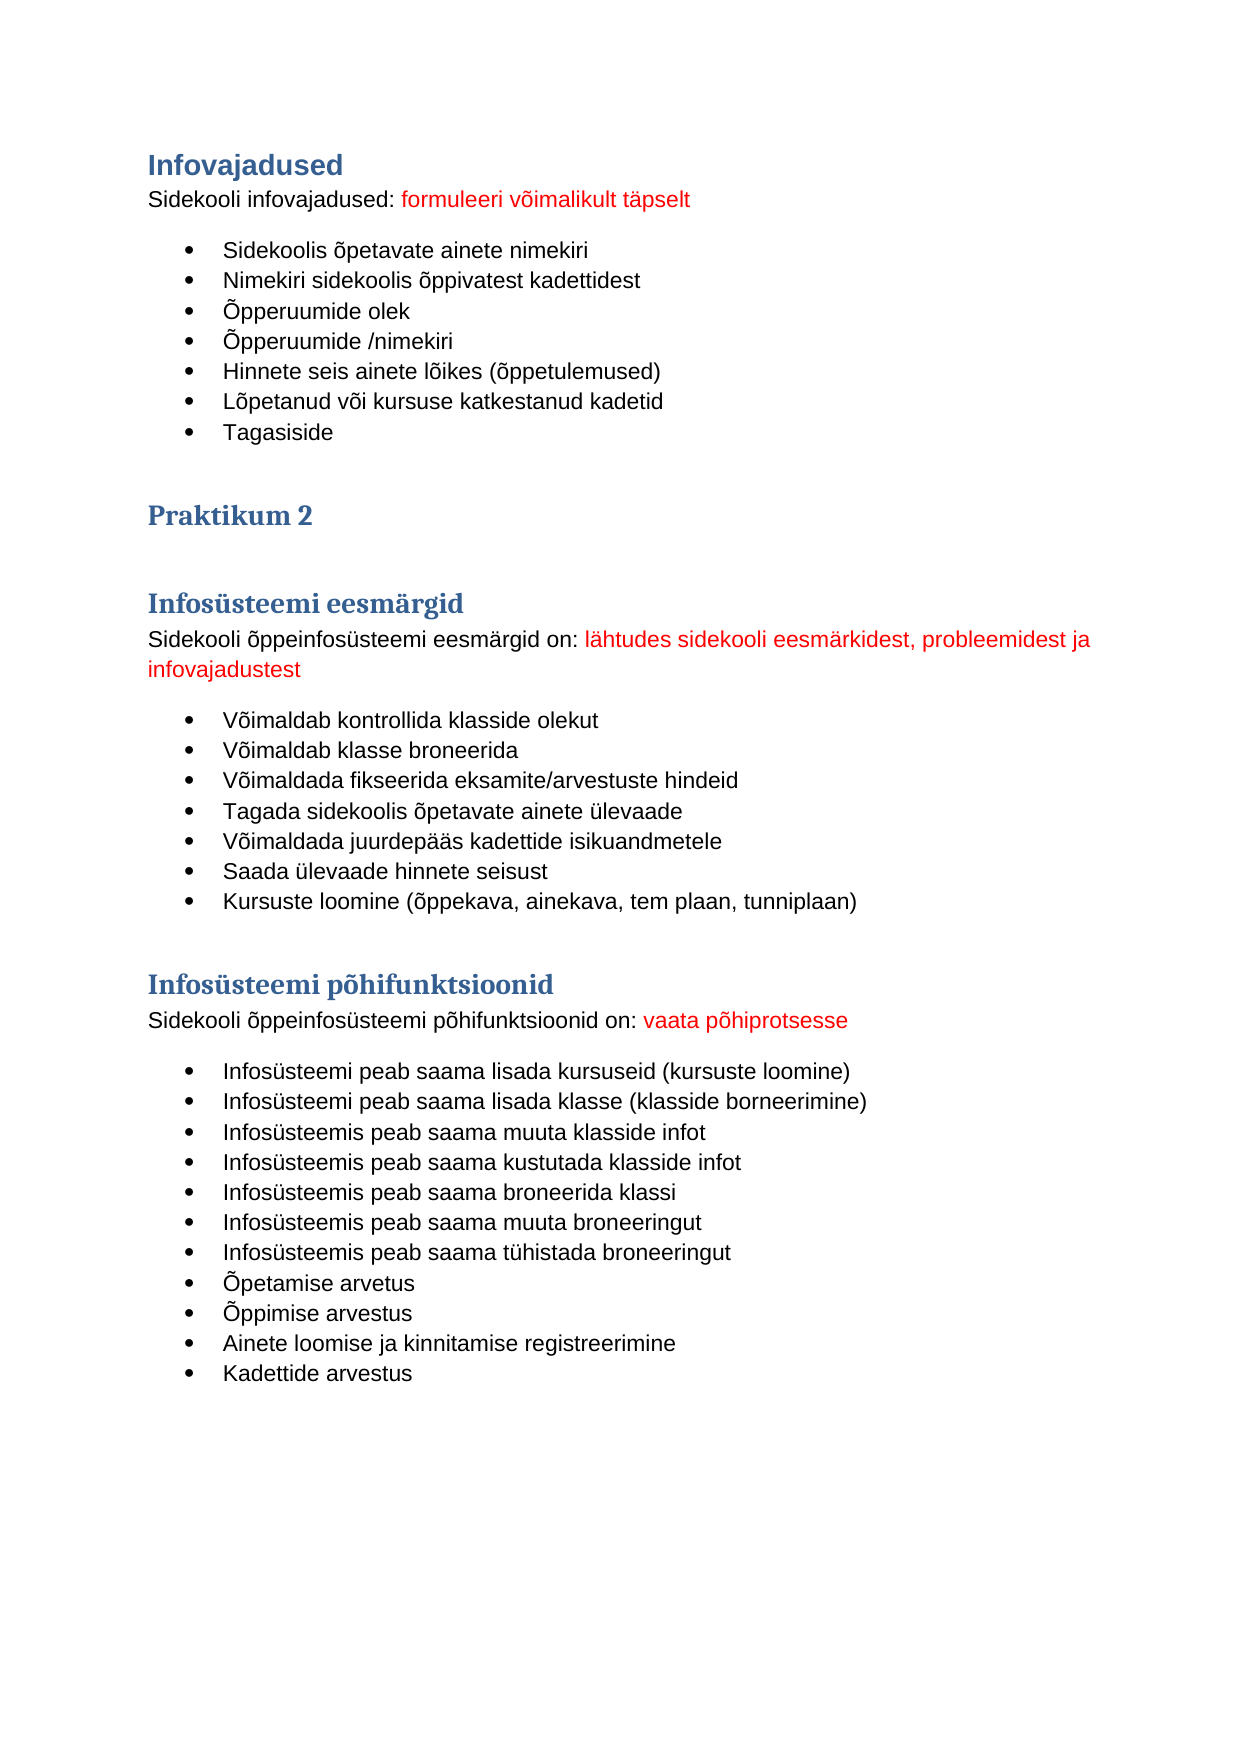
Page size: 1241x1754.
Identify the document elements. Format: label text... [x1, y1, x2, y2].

list Lõpetanud või kursuse katkestanud kadetid [185, 388, 1093, 414]
list Võimaldab kontrollida klasside olekut [185, 707, 1093, 733]
list Õppimise arvestus [185, 1300, 1093, 1326]
list Infosüsteemis peab saama broneerida klassi [185, 1179, 1093, 1205]
subtitle Praktikum 2 [148, 499, 1093, 532]
list Hinnete seis ainete lõikes (õppetulemused) [185, 358, 1093, 384]
list Tagada sidekoolis õpetavate ainete ülevaade [185, 798, 1093, 824]
text Sidekooli infovajadused: formuleeri võimalikult täpselt [148, 186, 1093, 212]
list Sidekoolis õpetavate ainete nimekiri [185, 237, 1093, 263]
list Võimaldada fikseerida eksamite/arvestuste hindeid [185, 767, 1093, 794]
list Võimaldada juurdepääs kadettide isikuandmetele [185, 828, 1093, 854]
list Infosüsteemis peab saama muuta klasside infot [185, 1118, 1093, 1145]
list Ainete loomise ja kinnitamise registreerimine [185, 1330, 1093, 1356]
list Saada ülevaade hinnete seisust [185, 858, 1093, 884]
list Õpperuumide /nimekiri [185, 328, 1093, 354]
list Nimekiri sidekoolis õppivatest kadettidest [185, 267, 1093, 294]
text Sidekooli õppeinfosüsteemi põhifunktsioonid on: vaata põhiprotsesse [148, 1007, 1093, 1033]
list Võimaldab klasse broneerida [185, 737, 1093, 763]
list Õpetamise arvetus [185, 1269, 1093, 1296]
list Kadettide arvestus [185, 1360, 1093, 1386]
text Sidekooli õppeinfosüsteemi eesmärgid on: lähtudes sidekooli eesmärkidest, probleemidest ja infovajadustest [148, 626, 1093, 682]
list Kursuste loomine (õppekava, ainekava, tem plaan, tunniplaan) [185, 888, 1093, 914]
subtitle Infosüsteemi põhifunktsioonid [148, 968, 1093, 1002]
list Infosüsteemis peab saama tühistada broneeringut [185, 1239, 1093, 1266]
list Infosüsteemis peab saama muuta broneeringut [185, 1209, 1093, 1235]
list Infosüsteemi peab saama lisada klasse (klasside borneerimine) [185, 1088, 1093, 1114]
list Õpperuumide olek [185, 298, 1093, 324]
list Infosüsteemi peab saama lisada kursuseid (kursuste loomine) [185, 1058, 1093, 1084]
subtitle Infovajadused [148, 148, 1093, 181]
subtitle Infosüsteemi eesmärgid [148, 587, 1093, 621]
list Infosüsteemis peab saama kustutada klasside infot [185, 1149, 1093, 1175]
list Tagasiside [185, 418, 1093, 445]
